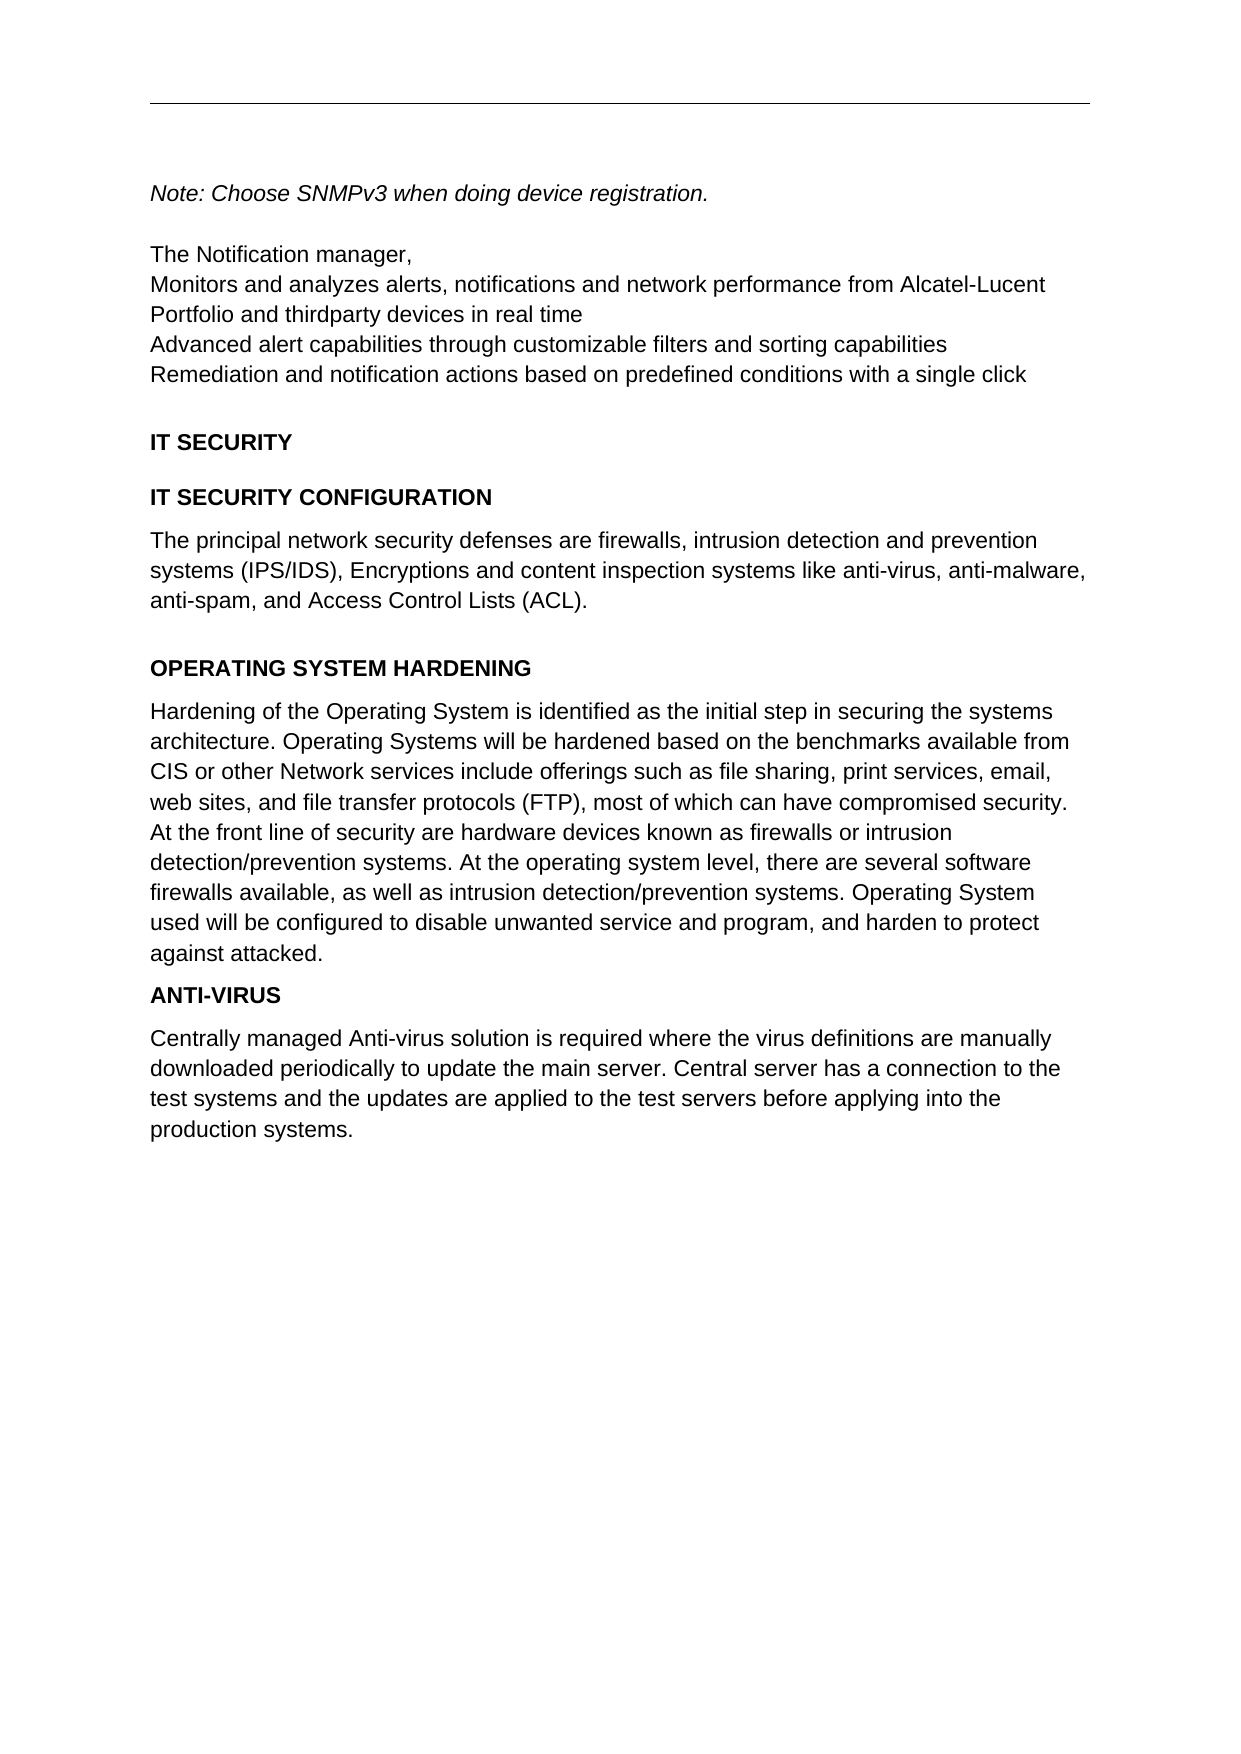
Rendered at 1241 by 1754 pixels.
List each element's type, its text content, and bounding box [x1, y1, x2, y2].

text Centrally managed Anti-virus solution is required where the virus definitions are manually downloaded periodically to update the main server. Central server has a connection to the test systems and the updates are applied to the test servers before applying into the production systems. [150, 1025, 1090, 1142]
subtitle IT Security [150, 429, 1090, 456]
text Hardening of the Operating System is identified as the initial step in securing the systems architecture. Operating Systems will be hardened based on the benchmarks available from CIS or other Network services include offerings such as file sharing, print services, email, web sites, and file transfer protocols (FTP), most of which can have compromised security. At the front line of security are hardware devices known as firewalls or intrusion detection/prevention systems. At the operating system level, there are several software firewalls available, as well as intrusion detection/prevention systems. Operating System used will be configured to disable unwanted service and program, and harden to protect against attacked. [150, 698, 1090, 966]
subtitle Operating System Hardening [150, 655, 1090, 682]
subtitle Anti-virus [150, 982, 1090, 1009]
text The principal network security defenses are firewalls, intrusion detection and prevention systems (IPS/IDS), Encryptions and content inspection systems like anti-virus, anti-malware, anti-spam, and Access Control Lists (ACL). [150, 527, 1090, 614]
text Remediation and notification actions based on predefined conditions with a single click [150, 361, 1090, 388]
subtitle IT Security Configuration [150, 484, 1090, 511]
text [150, 150, 1090, 327]
text Advanced alert capabilities through customizable filters and sorting capabilities [150, 331, 1090, 358]
